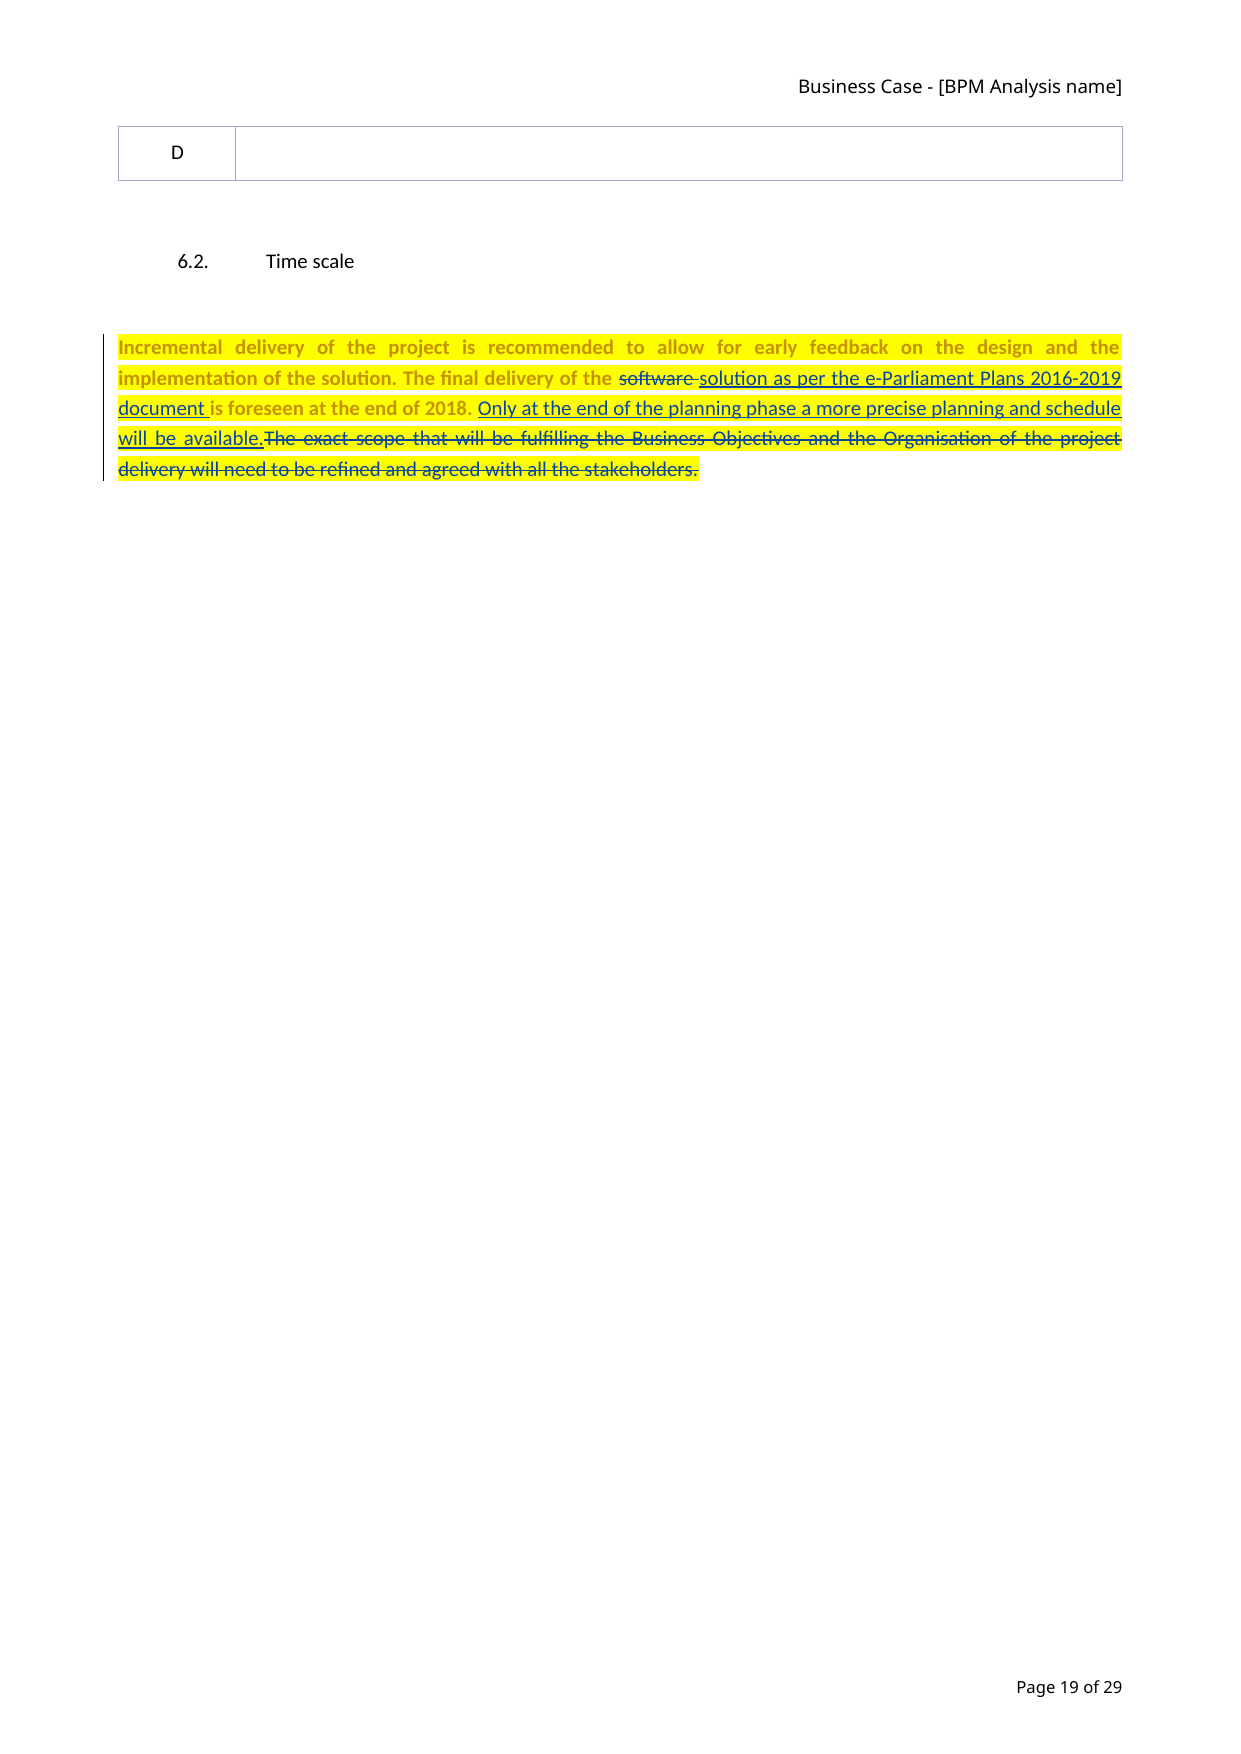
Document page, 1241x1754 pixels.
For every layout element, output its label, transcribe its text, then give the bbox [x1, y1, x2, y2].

text Incremental delivery of the project is recommended to allow for early feedback on the design and the implementation of the solution. The final delivery of the is foreseen at the end of 2018. [118, 390, 1122, 417]
table_cell D [119, 127, 235, 179]
text Incremental delivery of the project is recommended to allow for early feedback on the design and the implementation of the solution. The final delivery of the is foreseen at the end of 2018. [118, 451, 1122, 481]
table_cell [236, 127, 1122, 179]
subtitle Time scale [177, 248, 1122, 274]
